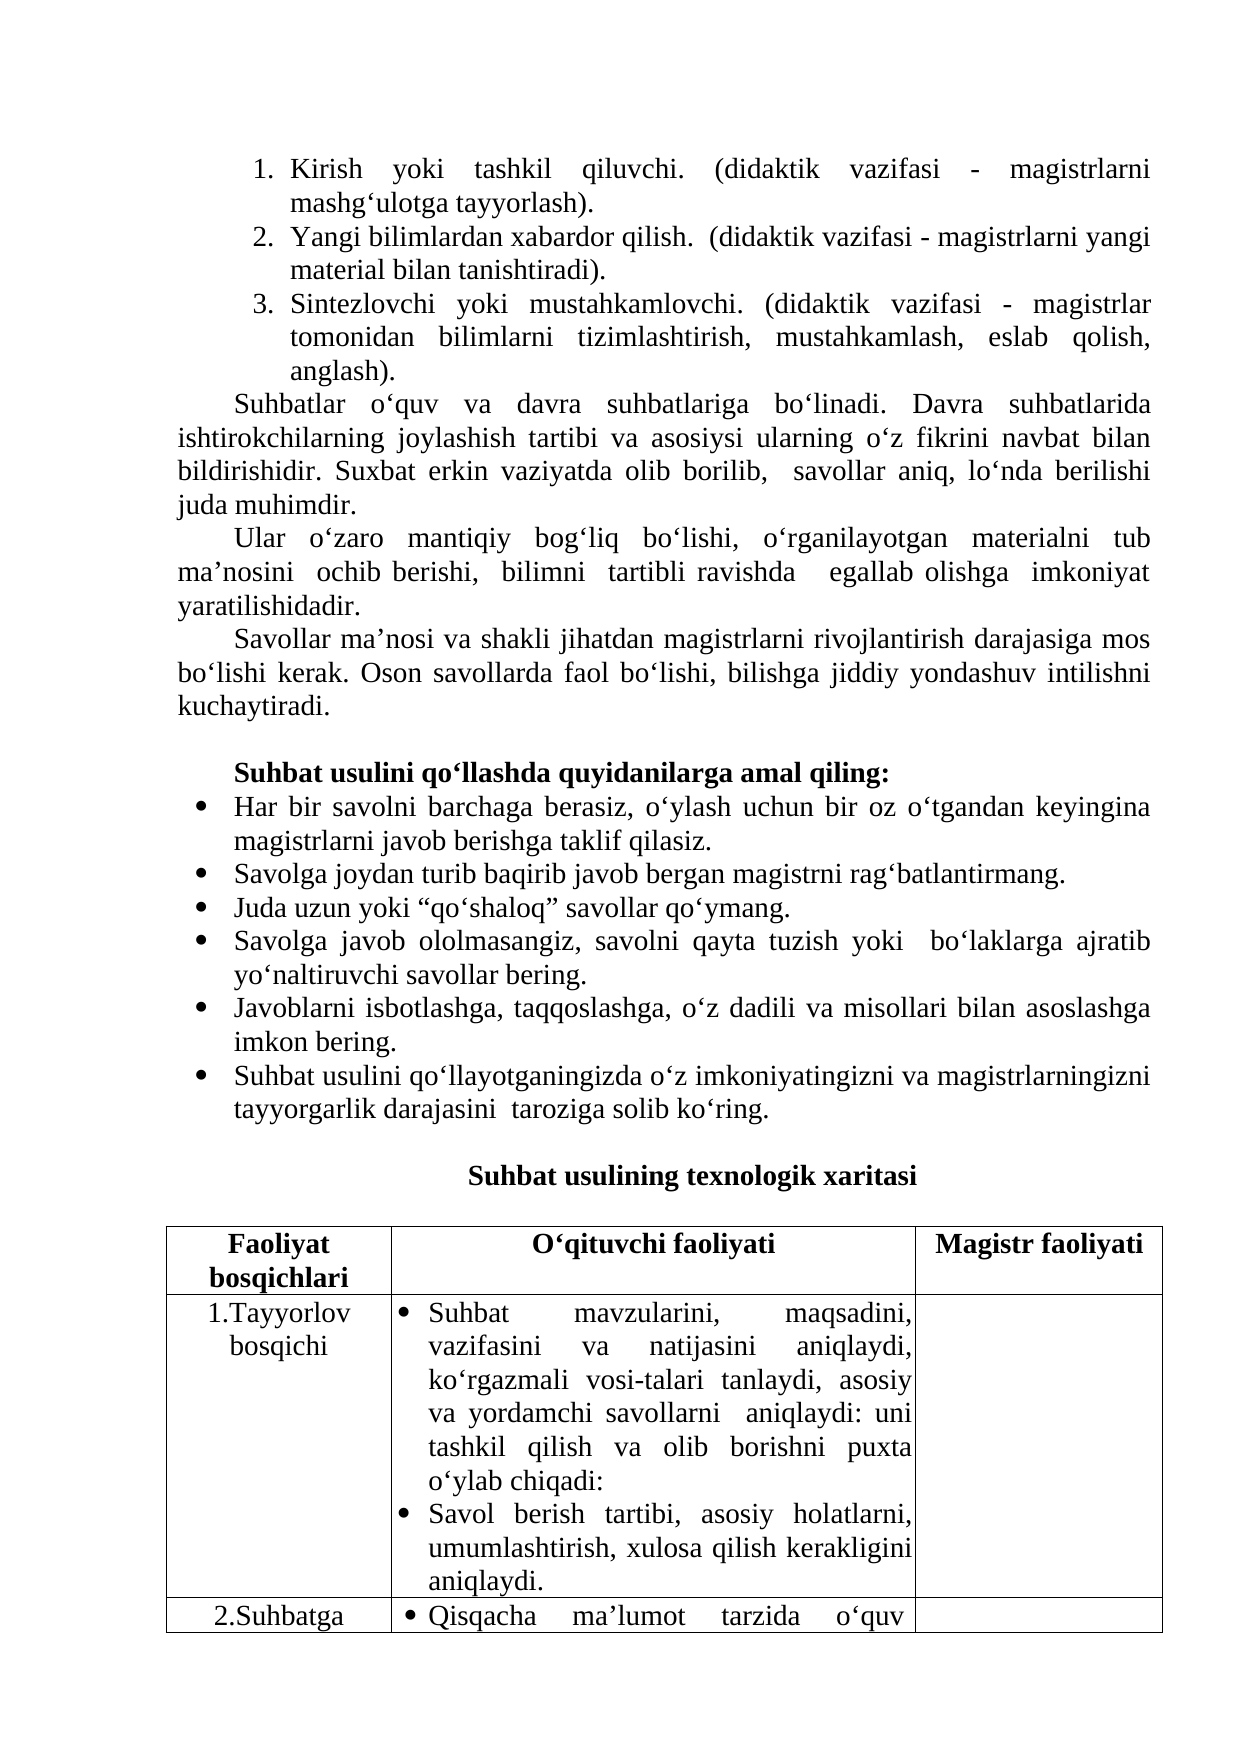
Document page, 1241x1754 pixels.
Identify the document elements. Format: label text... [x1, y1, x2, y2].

list Har bir savolni barchaga berasiz, o‘ylash uchun bir oz o‘tgandan keyingina magistrlarni javob berishga taklif qilasiz. [196, 789, 1152, 856]
table_cell 1.Tayyorlov bosqichi [167, 1295, 391, 1597]
table_cell [916, 1295, 1162, 1597]
table_header O‘qituvchi faoliyati [392, 1227, 915, 1294]
text Savollar ma’nosi va shakli jihatdan magistrlarni rivojlantirish darajasiga mos bo‘lishi kerak. Oson savollarda faol bo‘lishi, bilishga jiddiy yondashuv intilishni kuchaytiradi. [177, 621, 1152, 722]
table_cell Suhbat mavzularini, maqsadini, vazifasini va natijasini aniqlaydi, ko‘rgazmali vosi-talari tanlaydi, asosiy va yordamchi savollarni aniqlaydi: uni tashkil qilish va olib borishni puxta o‘ylab chiqadi: Savol berish tartibi, asosiy holatlarni, umumlashtirish, xulosa qilish kerakligini aniqlaydi. [392, 1295, 915, 1597]
list Sintezlovchi yoki mustahkamlovchi. (didaktik vazifasi - magistrlar tomonidan bilimlarni tizimlashtirish, mustahkamlash, eslab qolish, anglash). [252, 286, 1152, 386]
list Yangi bilimlardan xabardor qilish. (didaktik vazifasi - magistrlarni yangi material bilan tanishtiradi). [252, 219, 1152, 286]
table_header Faoliyat bosqichlari [167, 1227, 391, 1294]
text Ular o‘zaro mantiqiy bog‘liq bo‘lishi, o‘rganilayotgan materialni tub ma’nosini ochib berishi, bilimni tartibli ravishda egallab olishga imkoniyat yaratilishidadir. [177, 521, 1152, 621]
list Juda uzun yoki “qo‘shaloq” savollar qo‘ymang. [196, 890, 1152, 923]
text Suhbat usulini qo‘llashda quyidanilarga amal qiling: [177, 755, 1152, 789]
table_header Magistr faoliyati [916, 1227, 1162, 1294]
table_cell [167, 1598, 391, 1632]
list Javoblarni isbotlashga, taqqoslashga, o‘z dadili va misollari bilan asoslashga imkon bering. [196, 991, 1152, 1058]
text Suhbat usulining texnologik xaritasi [177, 1158, 1152, 1192]
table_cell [392, 1598, 915, 1632]
list Suhbat usulini qo‘llayotganingizda o‘z imkoniyatingizni va magistrlarningizni tayyorgarlik darajasini taroziga solib ko‘ring. [196, 1058, 1152, 1125]
list Kirish yoki tashkil qiluvchi. (didaktik vazifasi - magistrlarni mashg‘ulotga tayyorlash). [252, 152, 1152, 219]
table_cell [916, 1598, 1162, 1632]
list Savolga javob ololmasangiz, savolni qayta tuzish yoki bo‘laklarga ajratib yo‘naltiruvchi savollar bering. [196, 923, 1152, 991]
list Savolga joydan turib baqirib javob bergan magistrni rag‘batlantirmang. [196, 856, 1152, 890]
text Suhbatlar o‘quv va davra suhbatlariga bo‘linadi. Davra suhbatlarida ishtirokchilarning joylashish tartibi va asosiysi ularning o‘z fikrini navbat bilan bildirishidir. Suxbat erkin vaziyatda olib borilib, savollar aniq, lo‘nda berilishi juda muhimdir. [177, 386, 1152, 521]
